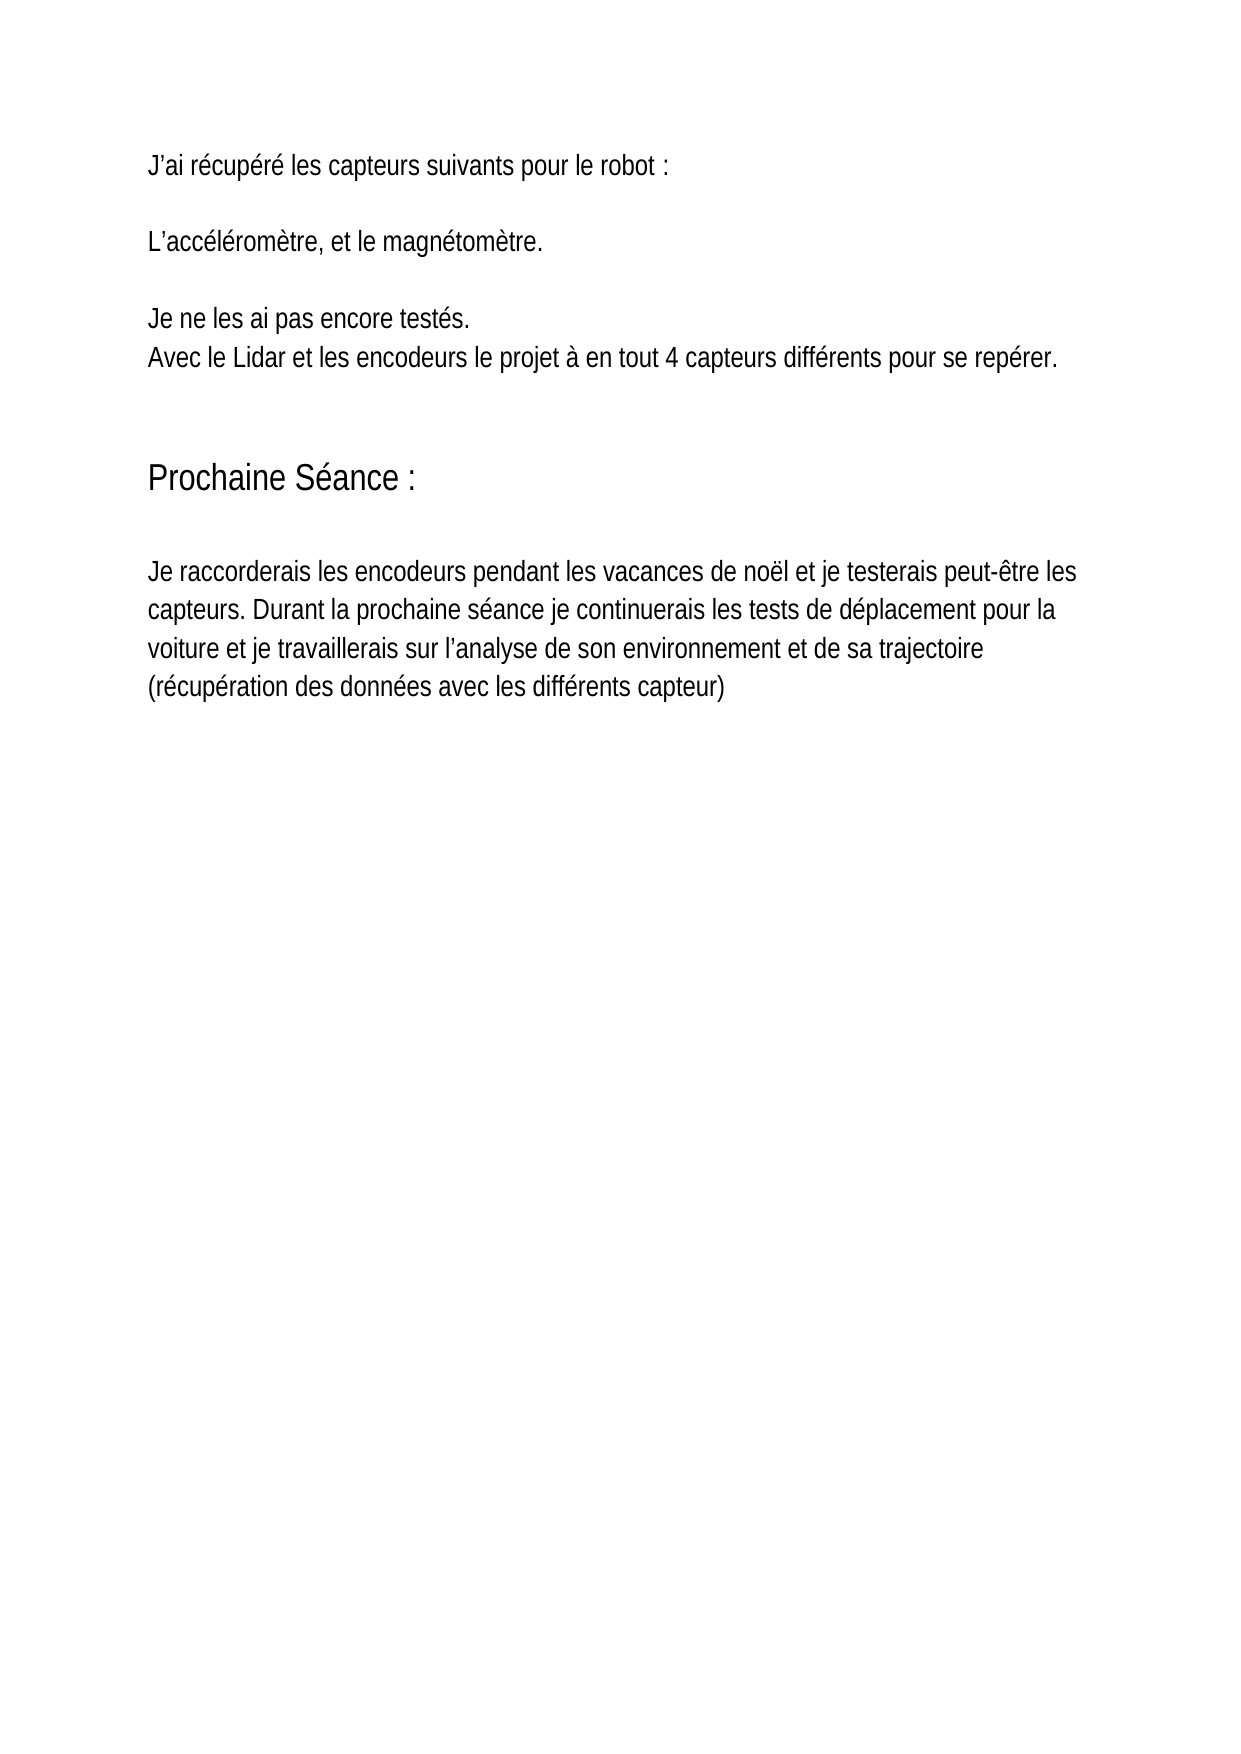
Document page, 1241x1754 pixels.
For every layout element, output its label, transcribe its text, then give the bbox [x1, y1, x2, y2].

text Je ne les ai pas encore testés. [148, 301, 1093, 335]
text J’ai récupéré les capteurs suivants pour le robot : [148, 148, 1093, 181]
text Je raccorderais les encodeurs pendant les vacances de noël et je testerais peut-être les capteurs. Durant la prochaine séance je continuerais les tests de déplacement pour la voiture et je travaillerais sur l’analyse de son environnement et de sa trajectoire (récupération des données avec les différents capteur) [148, 554, 1093, 703]
text Prochaine Séance : [148, 455, 1093, 498]
text L’accéléromètre, et le magnétomètre. [148, 224, 1093, 258]
text Avec le Lidar et les encodeurs le projet à en tout 4 capteurs différents pour se repérer. [148, 340, 1093, 373]
